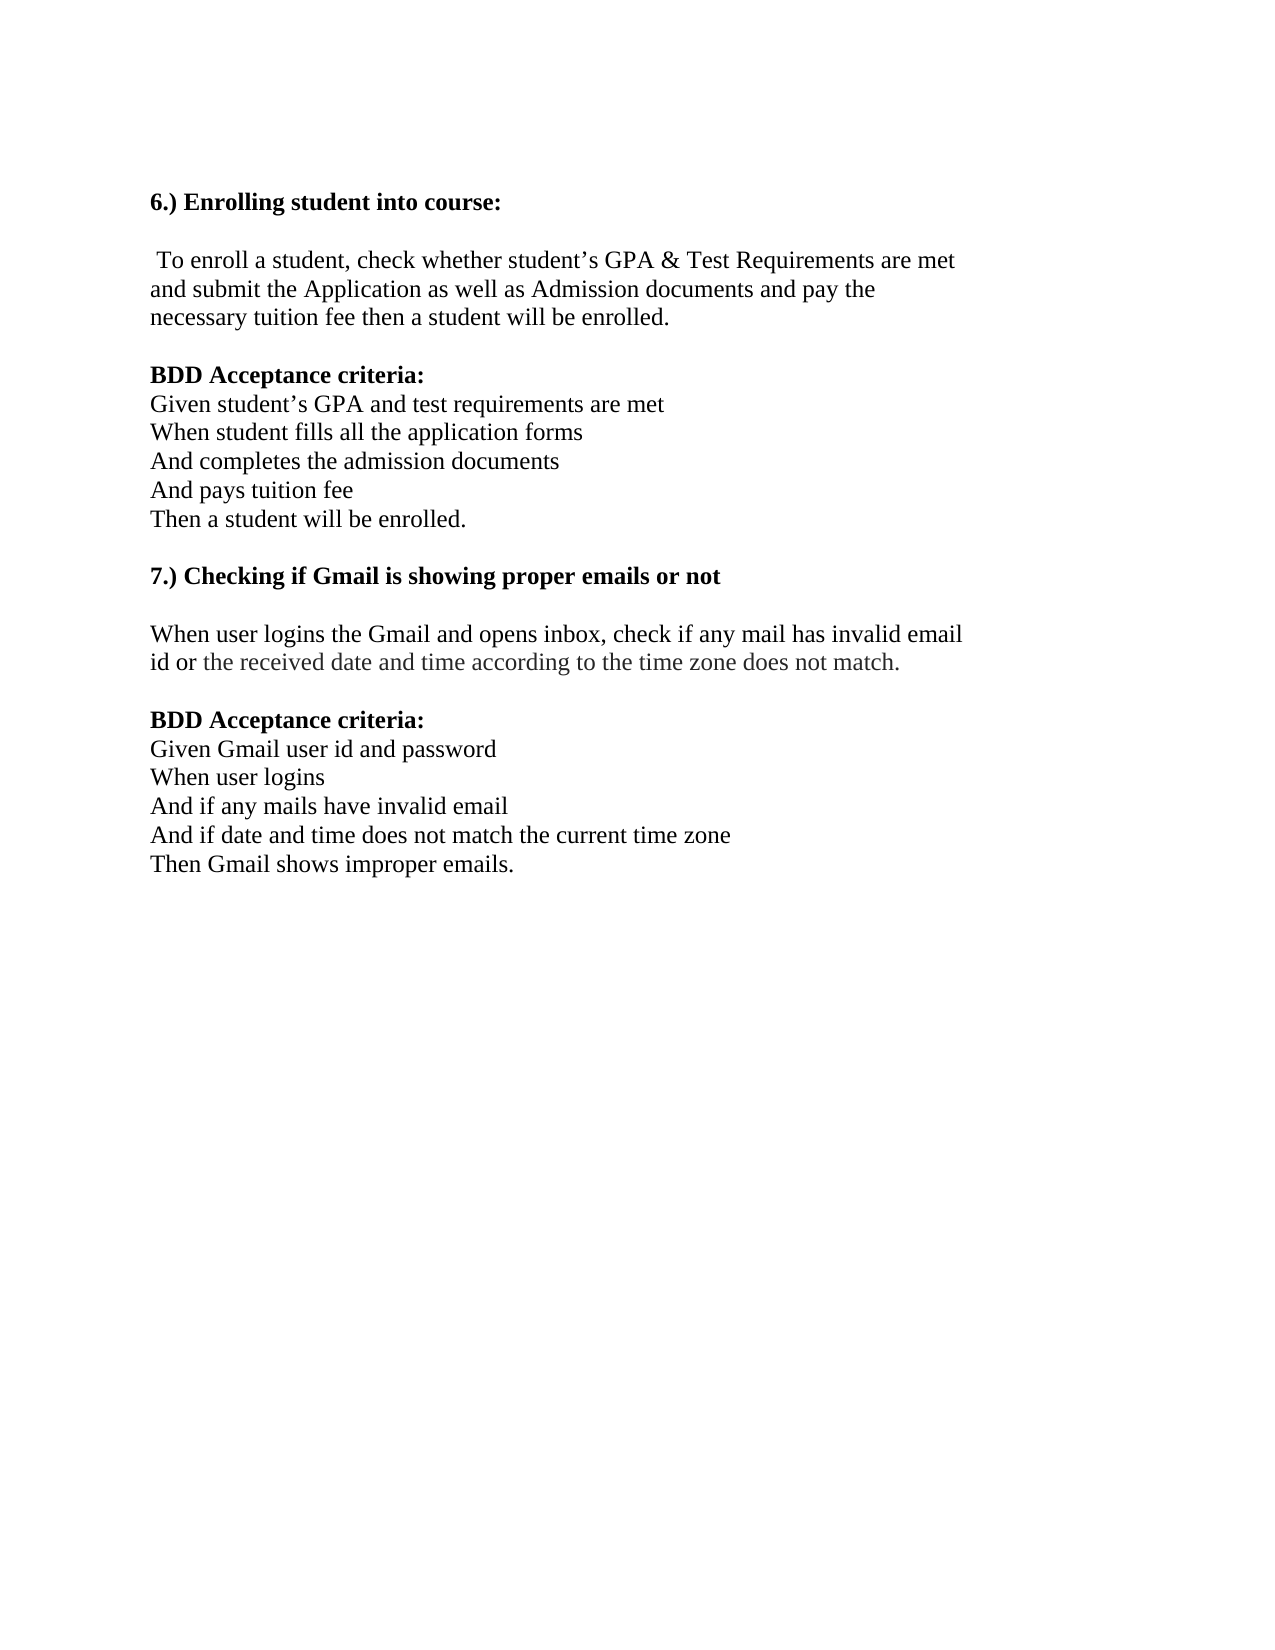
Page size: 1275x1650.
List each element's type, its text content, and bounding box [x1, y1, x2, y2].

text And pays tuition fee [150, 475, 966, 504]
text And if any mails have invalid email [150, 791, 966, 820]
text When user logins the Gmail and opens inbox, check if any mail has invalid email id or the received date and time according to the time zone does not match. [150, 619, 966, 676]
text Then a student will be enrolled. [150, 504, 966, 532]
text BDD Acceptance criteria: [150, 705, 966, 734]
text When user logins [150, 762, 966, 791]
text 7.) Checking if Gmail is showing proper emails or not [150, 561, 966, 590]
text BDD Acceptance criteria: [150, 360, 966, 389]
text To enroll a student, check whether student’s GPA & Test Requirements are met and submit the Application as well as Admission documents and pay the necessary tuition fee then a student will be enrolled. [150, 245, 966, 331]
text Then Gmail shows improper emails. [150, 849, 966, 877]
text When student fills all the application forms [150, 417, 966, 446]
text And if date and time does not match the current time zone [150, 820, 966, 849]
text And completes the admission documents [150, 446, 966, 475]
text Given student’s GPA and test requirements are met [150, 389, 966, 417]
text 6.) Enrolling student into course: [150, 187, 966, 216]
text Given Gmail user id and password [150, 734, 966, 762]
